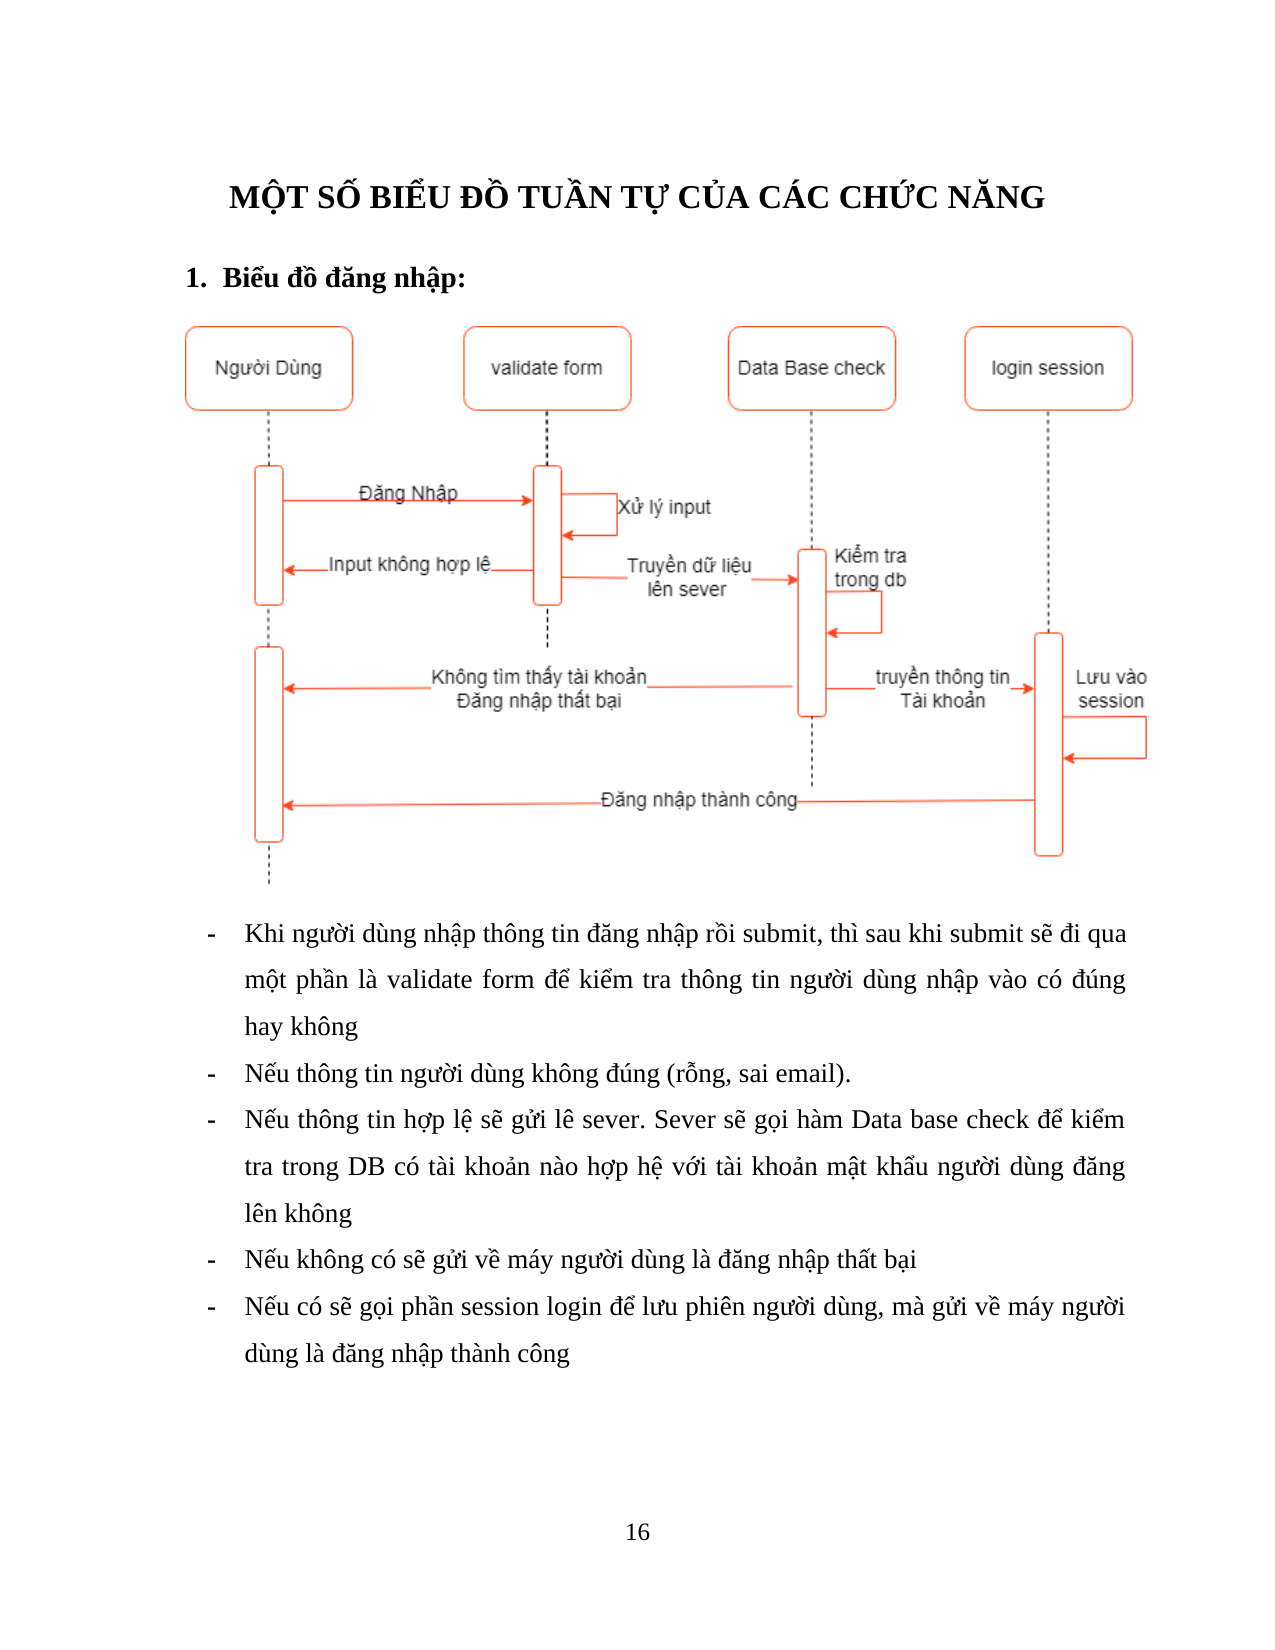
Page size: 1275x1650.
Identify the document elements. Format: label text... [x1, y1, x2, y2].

list Nếu không có sẽ gửi về máy người dùng là đăng nhập thất bại [207, 1243, 1127, 1275]
list Nếu thông tin người dùng không đúng (rỗng, sai email). [207, 1057, 1127, 1088]
list Nếu có sẽ gọi phần session login để lưu phiên người dùng, mà gửi về máy người dùng là đăng nhập thành công [207, 1290, 1127, 1368]
picture [185, 326, 1161, 886]
subtitle MỘT SỐ BIỂU ĐỒ TUẦN TỰ CỦA CÁC CHỨC NĂNG [148, 177, 1127, 216]
list Nếu thông tin hợp lệ sẽ gửi lê sever. Sever sẽ gọi hàm Data base check để kiểm tra trong DB có tài khoản nào hợp hệ với tài khoản mật khẩu người dùng đăng lên không [207, 1103, 1127, 1228]
list Biểu đồ đăng nhập: [185, 260, 1127, 293]
list Khi người dùng nhập thông tin đăng nhập rồi submit, thì sau khi submit sẽ đi qua một phần là validate form để kiểm tra thông tin người dùng nhập vào có đúng hay không [207, 917, 1127, 1041]
